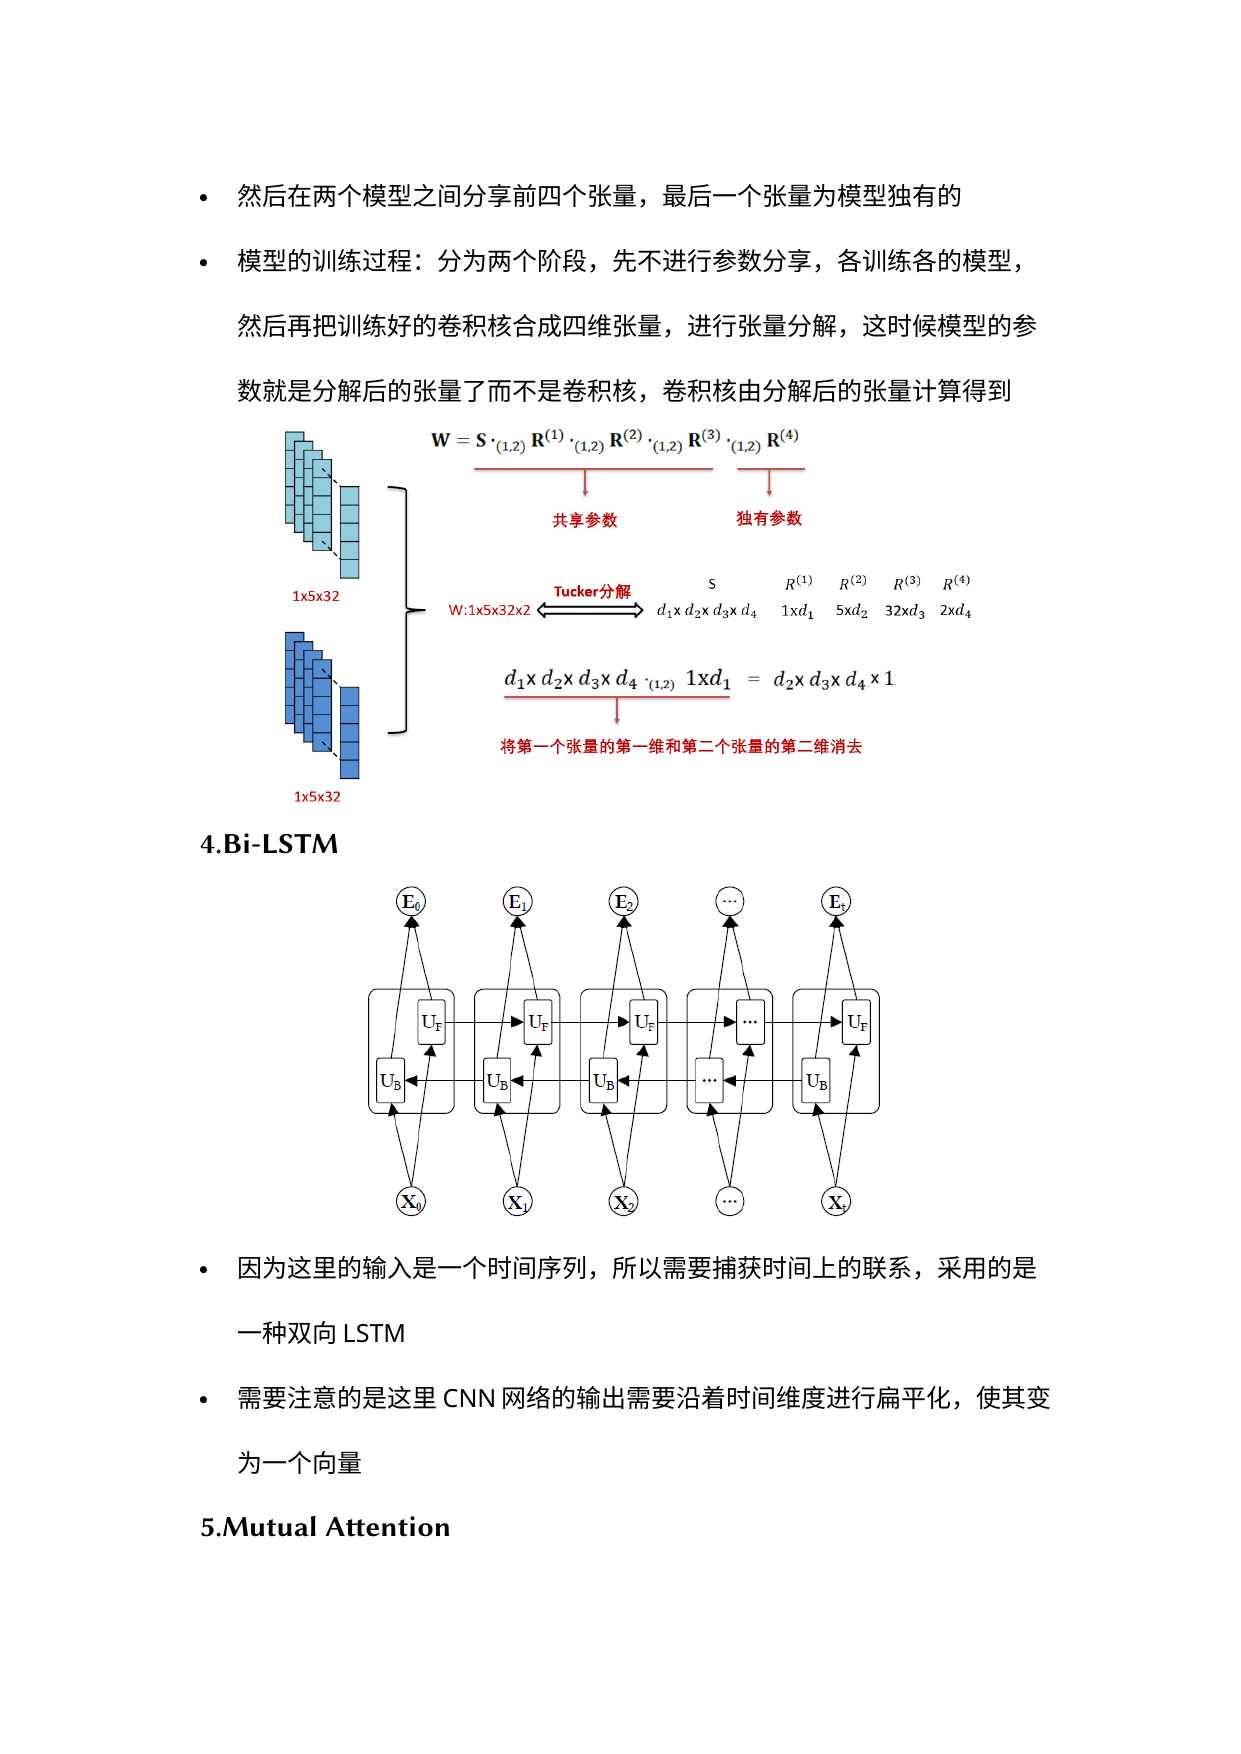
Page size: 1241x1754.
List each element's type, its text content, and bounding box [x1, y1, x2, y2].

text 4.Bi-LSTM [200, 812, 1053, 877]
text 5.Mutual Attention [200, 1494, 1053, 1559]
list 模型的训练过程：分为两个阶段，先不进行参数分享，各训练各的模型，然后再把训练好的卷积核合成四维张量，进行张量分解，这时候模型的参数就是分解后的张量了而不是卷积核，卷积核由分解后的张量计算得到 [200, 227, 1053, 422]
list 需要注意的是这里CNN网络的输出需要沿着时间维度进行扁平化，使其变为一个向量 [200, 1364, 1053, 1494]
picture [349, 877, 904, 1228]
list 因为这里的输入是一个时间序列，所以需要捕获时间上的联系，采用的是一种双向LSTM [200, 1234, 1053, 1364]
picture [273, 422, 980, 809]
list 然后在两个模型之间分享前四个张量，最后一个张量为模型独有的 [200, 162, 1053, 227]
